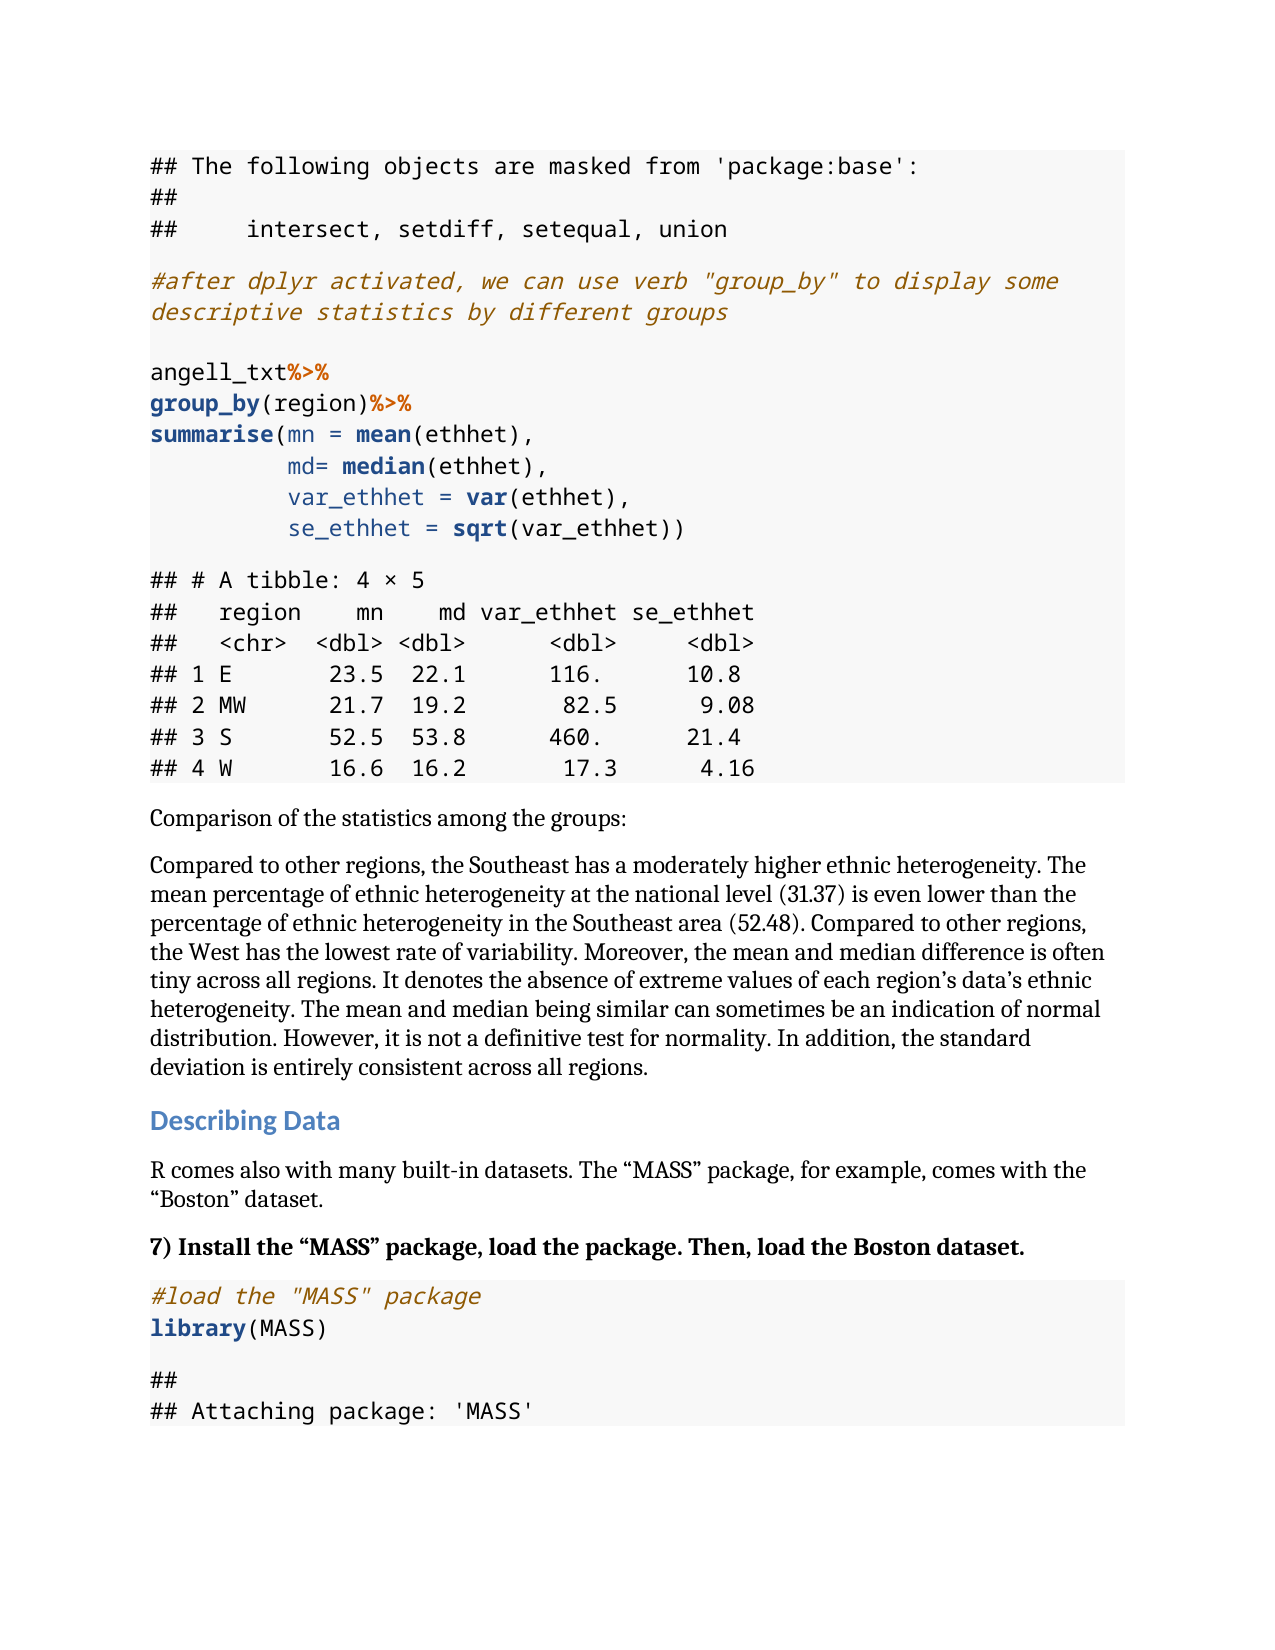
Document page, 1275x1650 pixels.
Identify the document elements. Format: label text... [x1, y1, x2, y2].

subtitle Describing Data [150, 1102, 1125, 1138]
text ## ## Attaching package: 'MASS' [150, 1363, 1125, 1426]
text Compared to other regions, the Southeast has a moderately higher ethnic heterogeneity. The mean percentage of ethnic heterogeneity at the national level (31.37) is even lower than the percentage of ethnic heterogeneity in the Southeast area (52.48). Compared to other regions, the West has the lowest rate of variability. Moreover, the mean and median difference is often tiny across all regions. It denotes the absence of extreme values of each region’s data’s ethnic heterogeneity. The mean and median being similar can sometimes be an indication of normal distribution. However, it is not a definitive test for normality. In addition, the standard deviation is entirely consistent across all regions. [150, 851, 1125, 1081]
text 7) Install the “MASS” package, load the package. Then, load the Boston dataset. [150, 1233, 1125, 1261]
text ## The following objects are masked from 'package:base': ## ## intersect, setdiff, setequal, union [150, 150, 1125, 244]
text R comes also with many built-in datasets. The “MASS” package, for example, comes with the “Boston” dataset. [150, 1156, 1125, 1214]
text Comparison of the statistics among the groups: [150, 804, 1125, 832]
text ## # A tibble: 4 × 5 ## region mn md var_ethhet se_ethhet ## <chr> <dbl> <dbl> <dbl> <dbl> ## 1 E 23.5 22.1 116. 10.8 ## 2 MW 21.7 19.2 82.5 9.08 ## 3 S 52.5 53.8 460. 21.4 ## 4 W 16.6 16.2 17.3 4.16 [150, 564, 1125, 783]
text #load the "MASS" package library(MASS) [329, 1280, 1125, 1343]
text #after dplyr activated, we can use verb "group_by" to display some descriptive statistics by different groups angell_txt%>% group_by(region)%>% summarise(mn = mean(ethhet), md= median(ethhet), var_ethhet = var(ethhet), se_ethhet = sqrt(var_ethhet)) [150, 264, 1125, 543]
